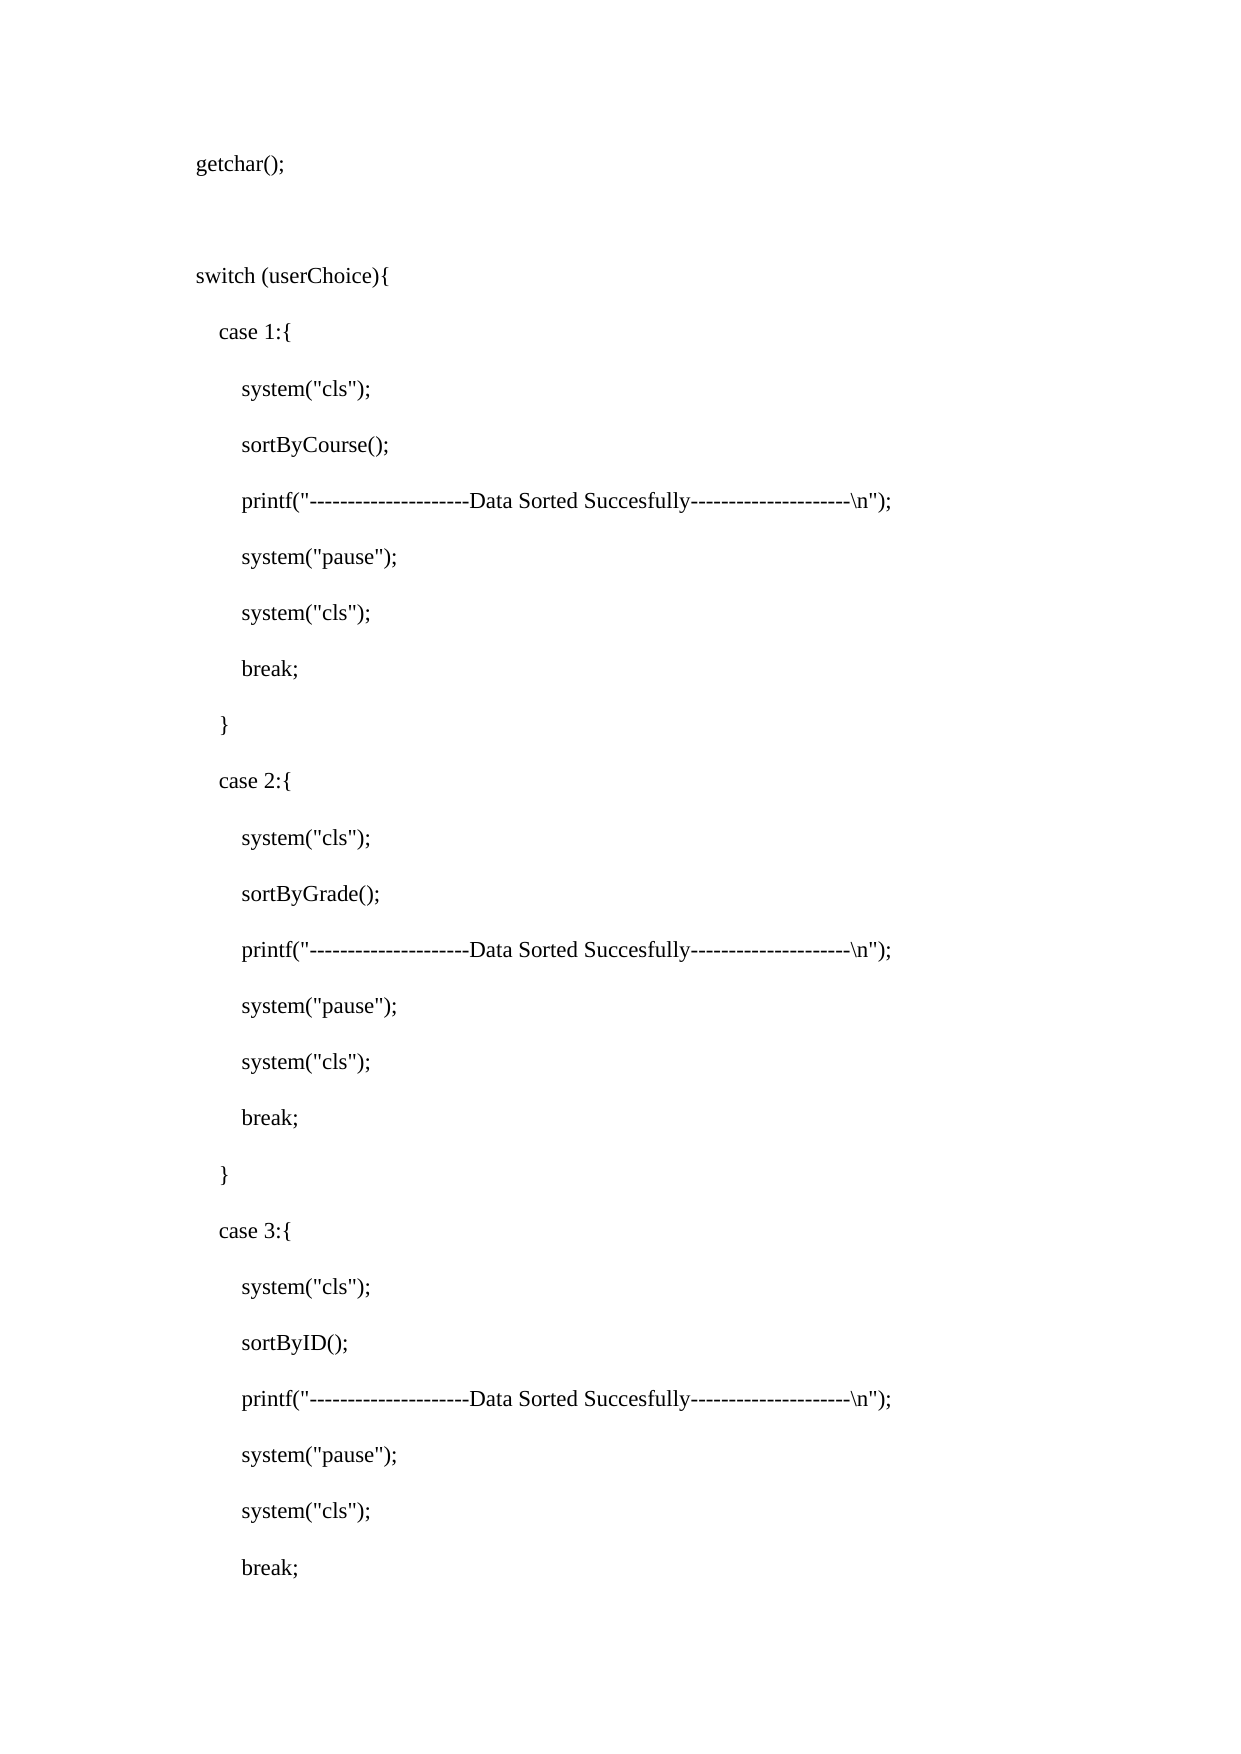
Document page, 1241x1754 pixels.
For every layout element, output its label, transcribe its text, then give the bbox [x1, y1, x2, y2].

text system("cls"); [150, 374, 1090, 401]
text system("cls"); [150, 1048, 1090, 1075]
text getchar(); [150, 150, 1090, 176]
text case 3:{ [150, 1217, 1090, 1243]
text system("cls"); [150, 599, 1090, 626]
text case 2:{ [150, 768, 1090, 794]
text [150, 1385, 1090, 1412]
text break; [150, 655, 1090, 682]
text system("pause"); [150, 1441, 1090, 1468]
text case 1:{ [150, 318, 1090, 345]
text system("cls"); [150, 1273, 1090, 1299]
text switch (userChoice){ [150, 262, 1090, 289]
text system("cls"); [150, 824, 1090, 850]
text } [150, 1161, 1090, 1187]
text system("pause"); [150, 543, 1090, 569]
text } [150, 711, 1090, 738]
text break; [150, 1554, 1090, 1580]
text sortByGrade(); [150, 880, 1090, 906]
text sortByID(); [150, 1329, 1090, 1355]
text break; [150, 1104, 1090, 1131]
text sortByCourse(); [150, 431, 1090, 457]
text printf("---------------------Data Sorted Succesfully---------------------\n"); [150, 487, 1090, 513]
text system("pause"); [150, 992, 1090, 1018]
text system("cls"); [150, 1497, 1090, 1524]
text printf("---------------------Data Sorted Succesfully---------------------\n"); [150, 936, 1090, 962]
